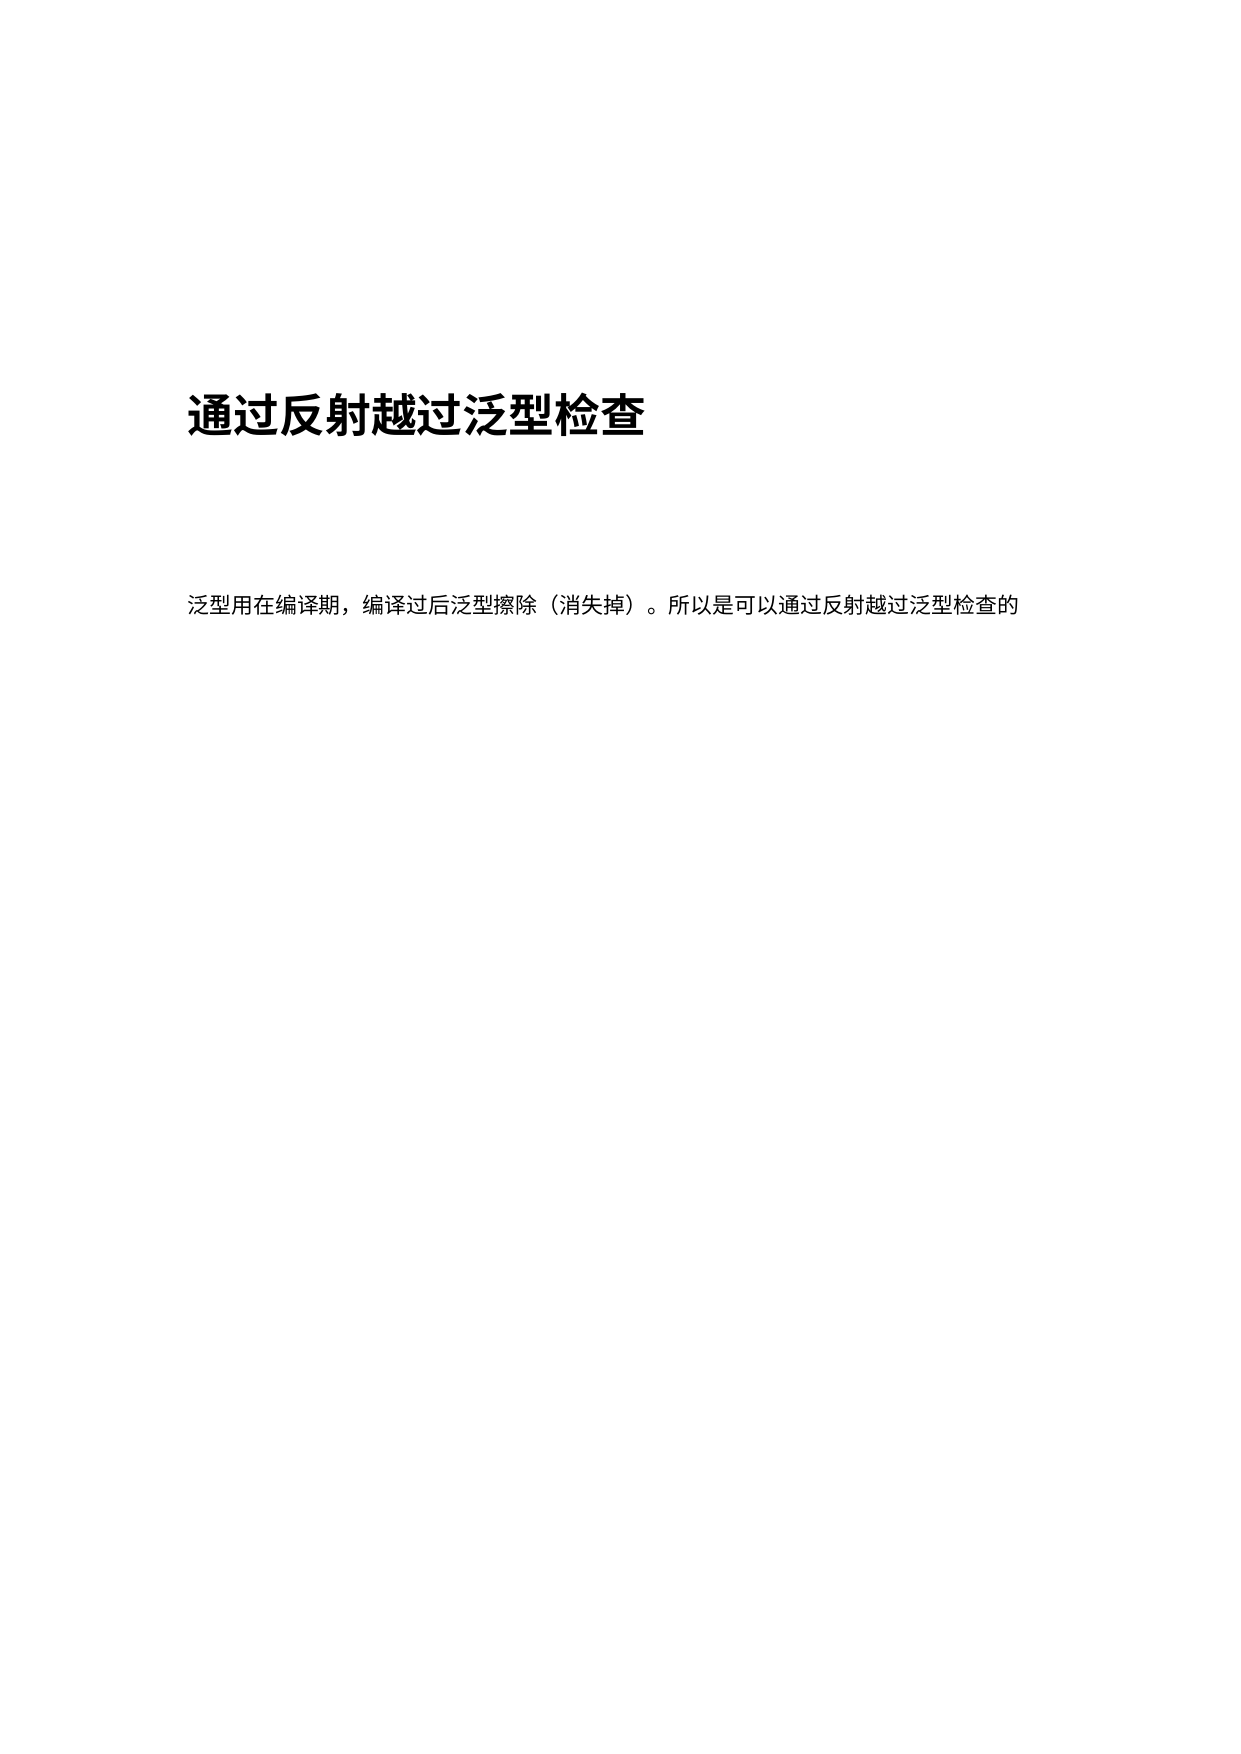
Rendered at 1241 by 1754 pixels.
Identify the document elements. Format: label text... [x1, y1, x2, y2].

text 泛型用在编译期，编译过后泛型擦除（消失掉）。所以是可以通过反射越过泛型检查的 [187, 588, 1053, 621]
subtitle 通过反射越过泛型检查 [187, 162, 1053, 461]
